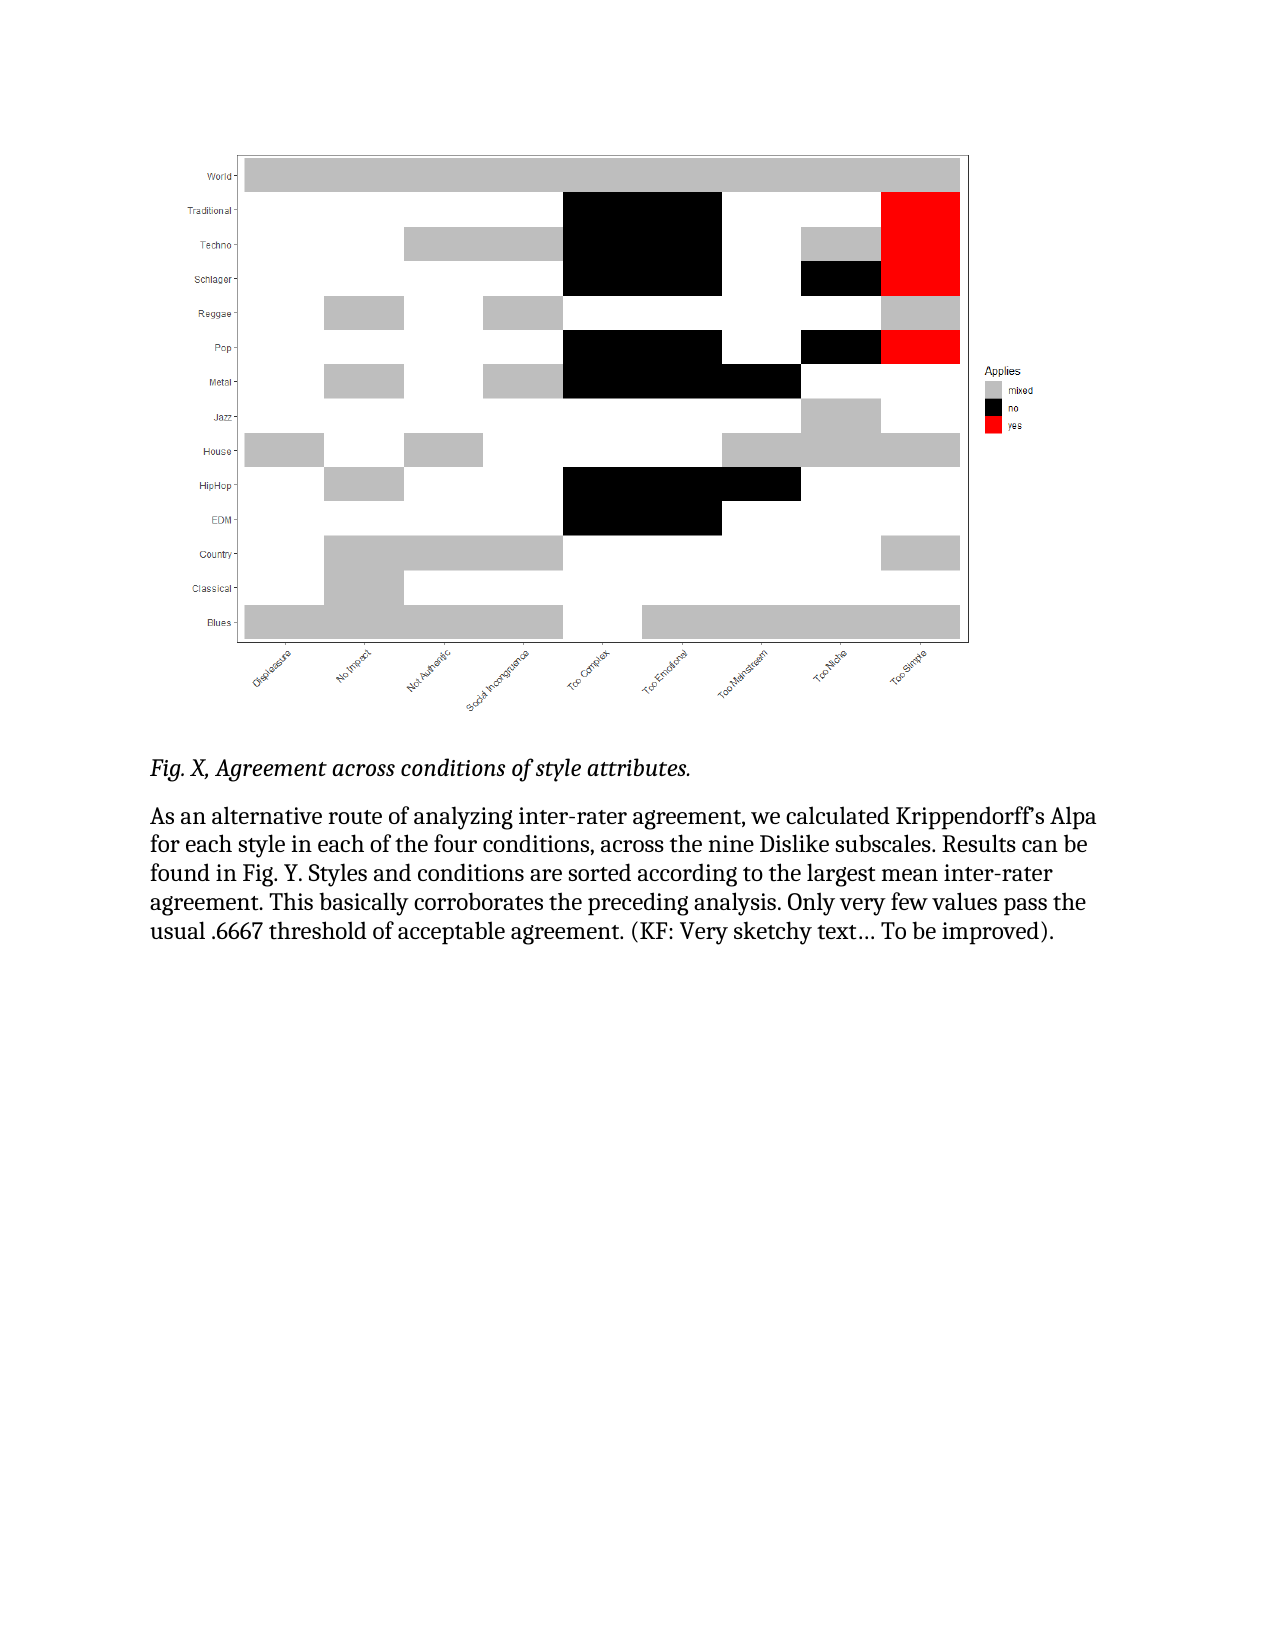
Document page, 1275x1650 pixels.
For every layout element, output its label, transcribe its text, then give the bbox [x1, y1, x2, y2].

picture [168, 150, 1044, 734]
text As an alternative route of analyzing inter-rater agreement, we calculated Krippendorff’s Alpa for each style in each of the four conditions, across the nine Dislike subscales. Results can be found in Fig. Y. Styles and conditions are sorted according to the largest mean inter-rater agreement. This basically corroborates the preceding analysis. Only very few values pass the usual .6667 threshold of acceptable agreement. (KF: Very sketchy text… To be improved). [150, 802, 1125, 945]
text Fig. X, Agreement across conditions of style attributes. [150, 754, 1125, 783]
